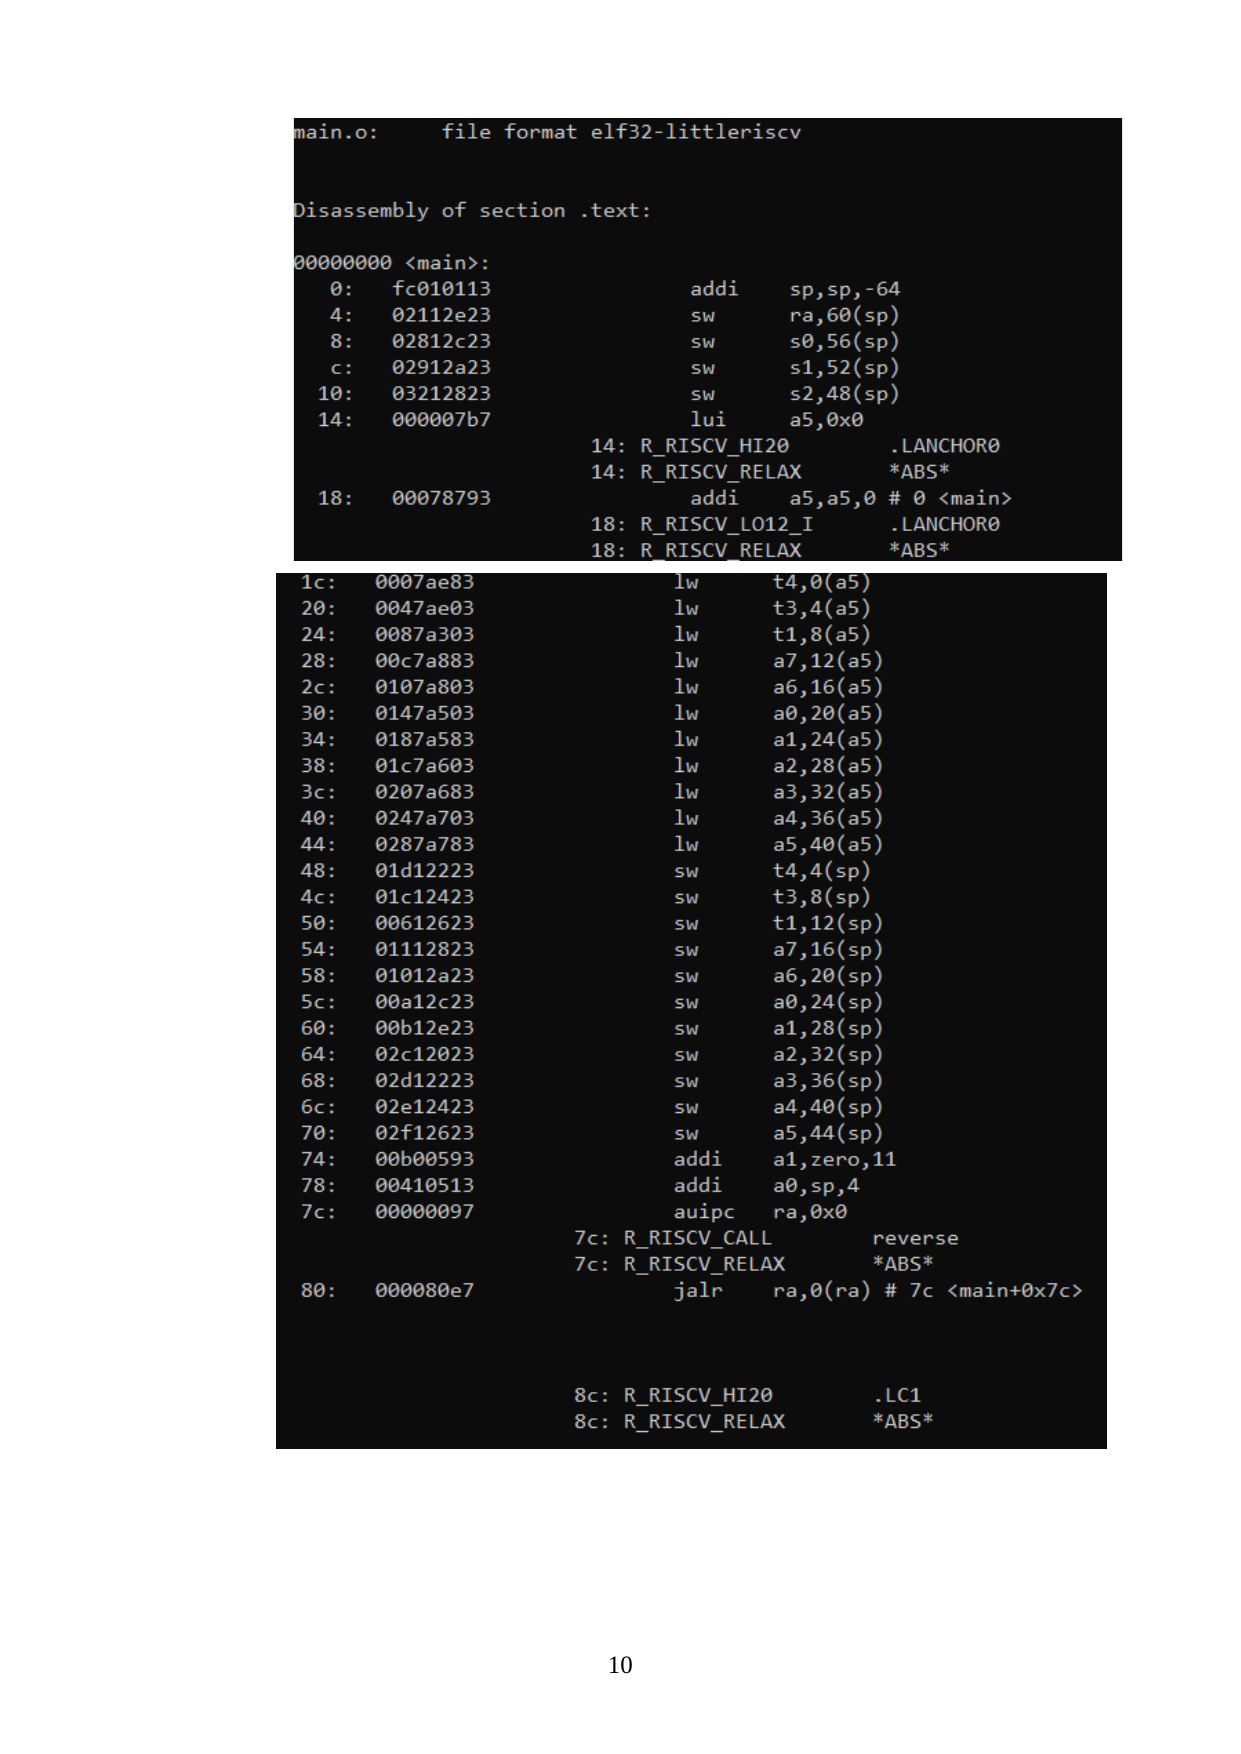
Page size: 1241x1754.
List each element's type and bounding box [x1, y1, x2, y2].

picture [293, 118, 1123, 561]
picture [276, 573, 1107, 1449]
